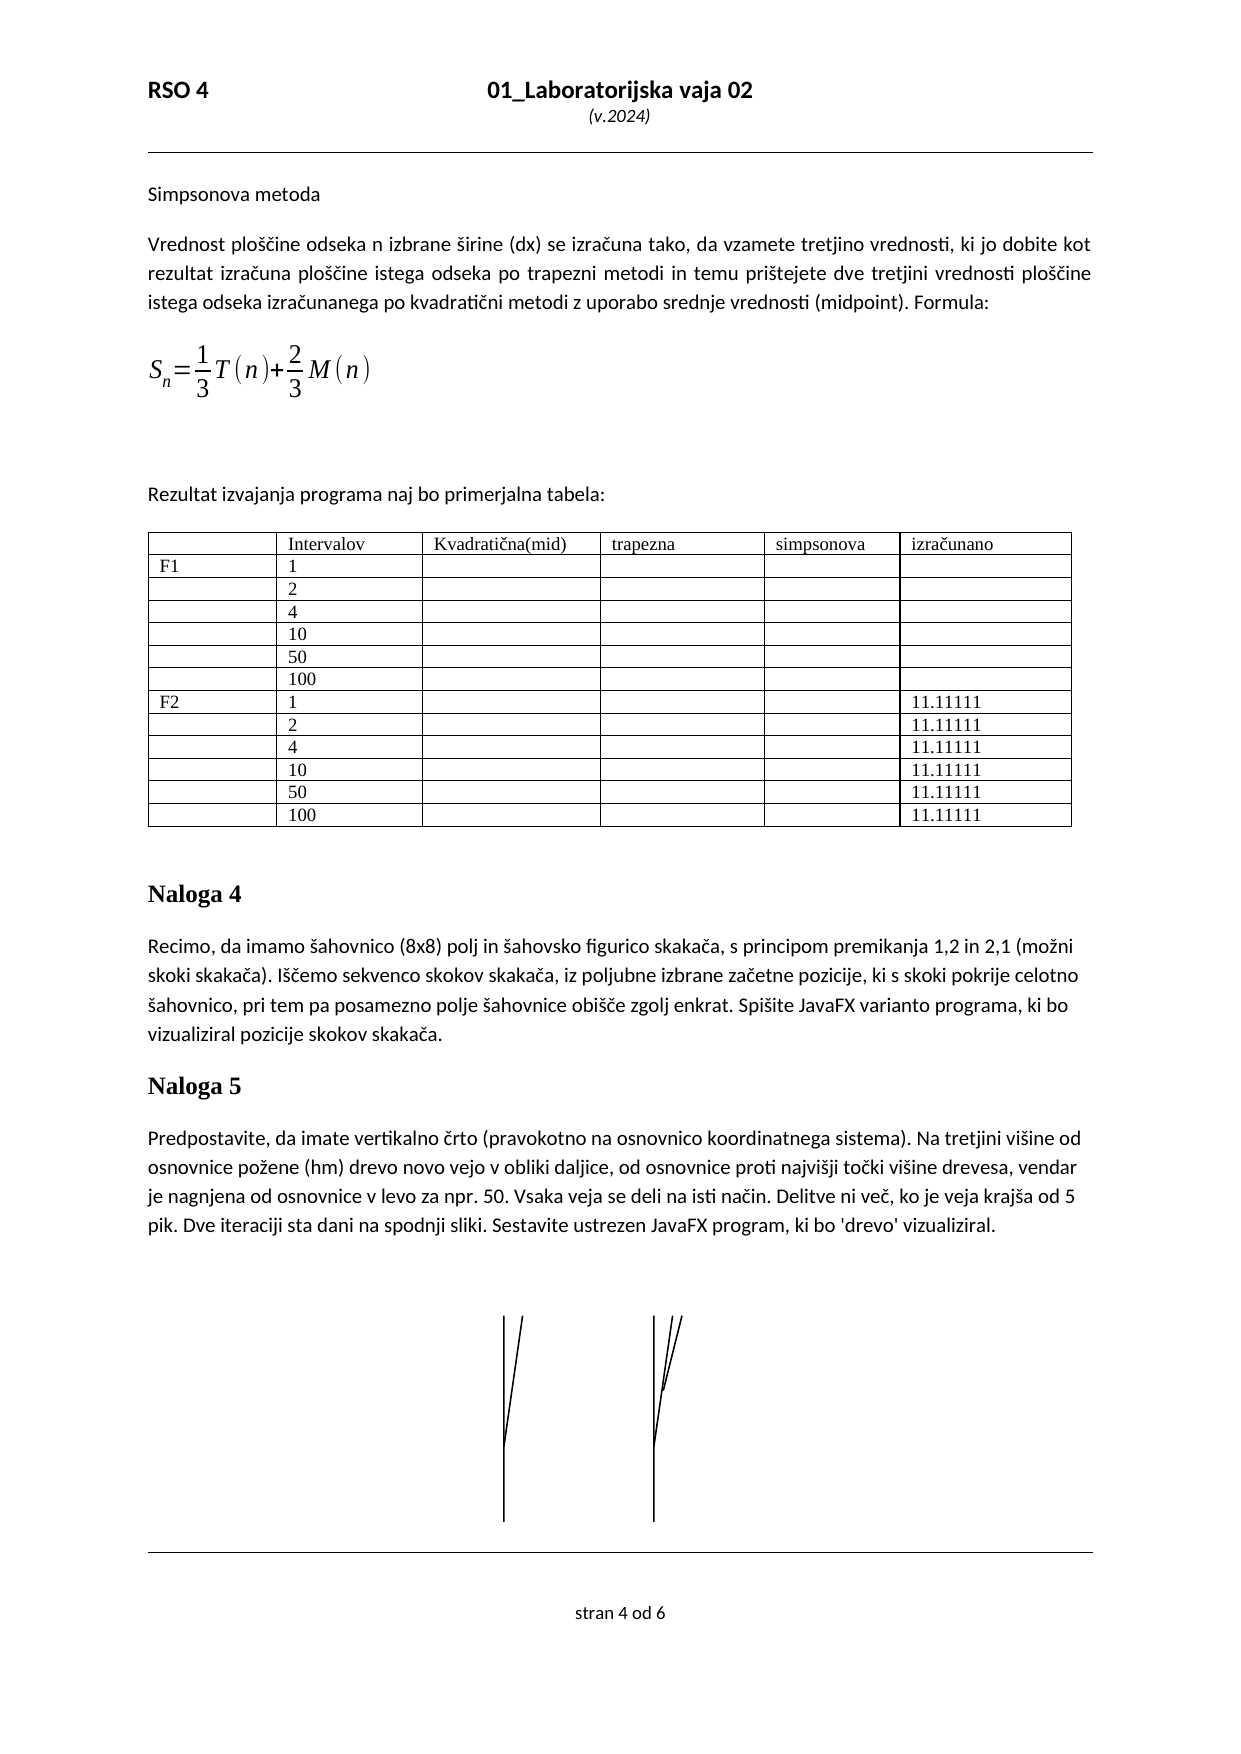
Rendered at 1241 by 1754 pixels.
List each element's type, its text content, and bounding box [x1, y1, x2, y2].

table_cell [423, 646, 600, 667]
table_cell [601, 668, 764, 690]
table_header simpsonova [765, 533, 899, 554]
table_cell [423, 736, 600, 758]
table_cell [765, 578, 899, 599]
table_cell [765, 601, 899, 622]
table_header izračunano [901, 533, 1071, 554]
table_cell 50 [277, 646, 422, 667]
table_cell [149, 804, 276, 826]
table_cell [601, 781, 764, 803]
table_cell 11.11111 [901, 759, 1071, 780]
table_cell 11.11111 [901, 781, 1071, 803]
table_cell [423, 759, 600, 780]
table_cell [601, 804, 764, 826]
table_cell 10 [277, 623, 422, 645]
table_cell [423, 691, 600, 712]
table_cell [423, 804, 600, 826]
table_cell 2 [277, 578, 422, 599]
table_cell [149, 781, 276, 803]
table_cell [901, 601, 1071, 622]
table_cell [423, 714, 600, 735]
table_cell [601, 646, 764, 667]
table_cell [601, 714, 764, 735]
table_cell [149, 668, 276, 690]
table_cell [601, 736, 764, 758]
table_cell [601, 555, 764, 577]
table_cell 11.11111 [901, 736, 1071, 758]
table_cell [149, 646, 276, 667]
table_cell 10 [277, 759, 422, 780]
table_cell [423, 623, 600, 645]
table_cell [601, 623, 764, 645]
table_cell [149, 736, 276, 758]
table_cell [601, 691, 764, 712]
table_cell [149, 623, 276, 645]
table_cell [765, 804, 899, 826]
table_cell [149, 714, 276, 735]
table_cell [765, 646, 899, 667]
table_cell F2 [149, 691, 276, 712]
table_cell 2 [277, 714, 422, 735]
table_cell [149, 578, 276, 599]
table_cell 4 [277, 601, 422, 622]
table_cell [901, 555, 1071, 577]
text Predpostavite, da imate vertikalno črto (pravokotno na osnovnico koordinatnega sistema). Na tretjini višine od osnovnice požene (hm) drevo novo vejo v obliki daljice, od osnovnice proti najvišji točki višine drevesa, vendar je nagnjena od osnovnice v levo za npr. 50. Vsaka veja se deli na isti način. Delitve ni več, ko je veja krajša od 5 pik. Dve iteraciji sta dani na spodnji sliki. Sestavite ustrezen JavaFX program, ki bo 'drevo' vizualiziral. [148, 1125, 1093, 1238]
table_cell F1 [149, 555, 276, 577]
table_header [149, 533, 276, 554]
table_header Intervalov [277, 533, 422, 554]
table_cell 1 [277, 691, 422, 712]
text Naloga 5 [148, 1071, 1093, 1100]
table_cell [901, 623, 1071, 645]
table_cell 4 [277, 736, 422, 758]
text Rezultat izvajanja programa naj bo primerjalna tabela: [148, 482, 1093, 507]
text Vrednost ploščine odseka n izbrane širine (dx) se izračuna tako, da vzamete tretjino vrednosti, ki jo dobite kot rezultat izračuna ploščine istega odseka po trapezni metodi in temu prištejete dve tretjini vrednosti ploščine istega odseka izračunanega po kvadratični metodi z uporabo srednje vrednosti (midpoint). Formula: [148, 231, 1093, 315]
table_cell [423, 555, 600, 577]
table_cell [765, 714, 899, 735]
table_cell [901, 646, 1071, 667]
table_cell [423, 601, 600, 622]
table_cell [601, 759, 764, 780]
table_cell [601, 578, 764, 599]
table_cell 11.11111 [901, 714, 1071, 735]
table_cell 100 [277, 804, 422, 826]
table_header trapezna [601, 533, 764, 554]
table_cell 1 [277, 555, 422, 577]
table_cell [765, 759, 899, 780]
text Simpsonova metoda [148, 181, 1093, 207]
table_cell [601, 601, 764, 622]
table_cell [765, 623, 899, 645]
table_cell [149, 759, 276, 780]
table_cell [765, 691, 899, 712]
table_header Kvadratična(mid) [423, 533, 600, 554]
table_cell 50 [277, 781, 422, 803]
text Recimo, da imamo šahovnico (8x8) polj in šahovsko figurico skakača, s principom premikanja 1,2 in 2,1 (možni skoki skakača). Iščemo sekvenco skokov skakača, iz poljubne izbrane začetne pozicije, ki s skoki pokrije celotno šahovnico, pri tem pa posamezno polje šahovnice obišče zgolj enkrat. Spišite JavaFX varianto programa, ki bo vizualiziral pozicije skokov skakača. [148, 933, 1093, 1046]
table_cell [423, 578, 600, 599]
table_cell [765, 555, 899, 577]
table_cell [765, 781, 899, 803]
table_cell [149, 601, 276, 622]
table_cell [901, 578, 1071, 599]
table_cell [765, 668, 899, 690]
table_cell [423, 781, 600, 803]
table_cell [765, 736, 899, 758]
table_cell [423, 668, 600, 690]
text Naloga 4 [148, 879, 1093, 908]
table_cell [901, 668, 1071, 690]
table_cell 11.11111 [901, 804, 1071, 826]
table_cell 100 [277, 668, 422, 690]
table_cell 11.11111 [901, 691, 1071, 712]
